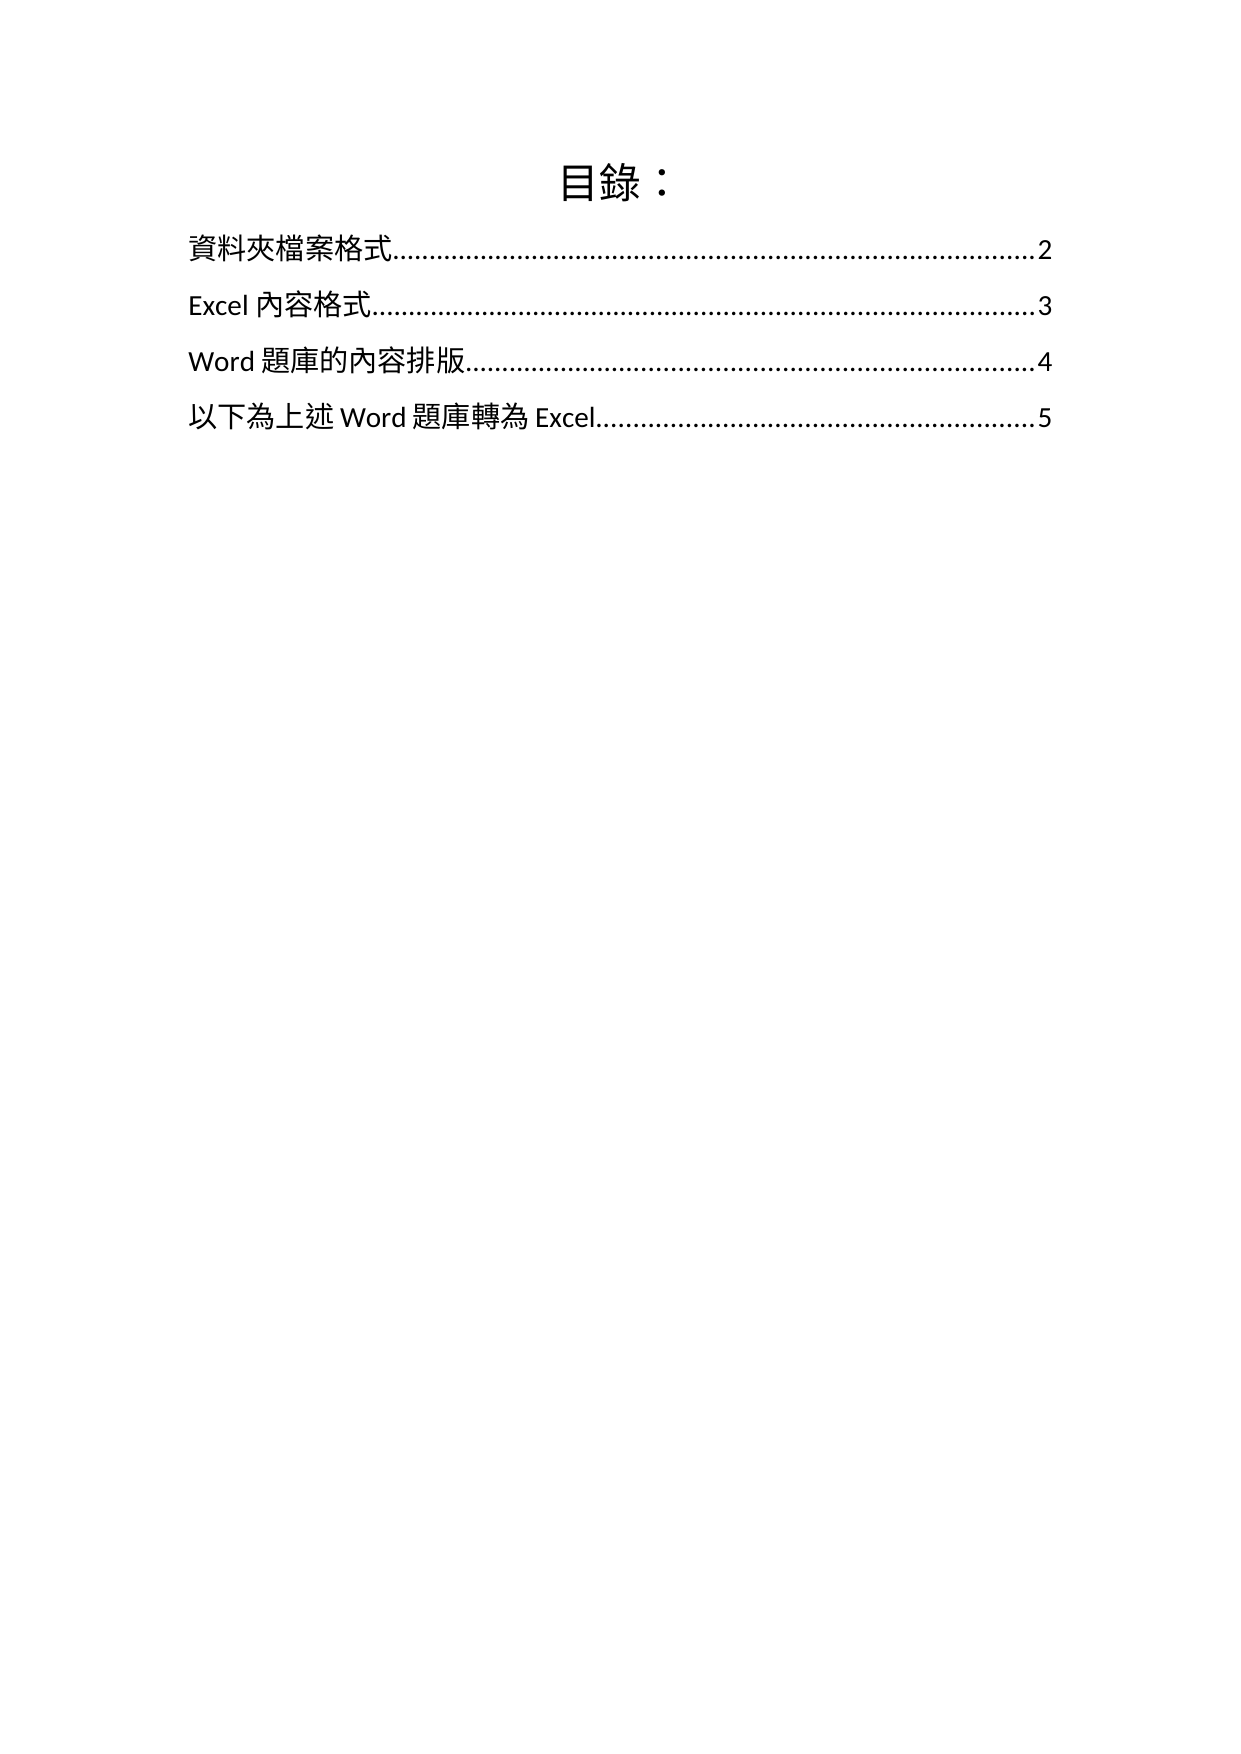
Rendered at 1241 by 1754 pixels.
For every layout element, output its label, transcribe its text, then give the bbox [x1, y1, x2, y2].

text Excel 內容格式 3 [187, 282, 1053, 324]
text Word題庫的內容排版 4 [187, 338, 1053, 380]
text 資料夾檔案格式 2 [187, 226, 1053, 268]
text 目錄： [187, 150, 1053, 210]
text 以下為上述Word題庫轉為Excel 5 [187, 394, 1053, 436]
